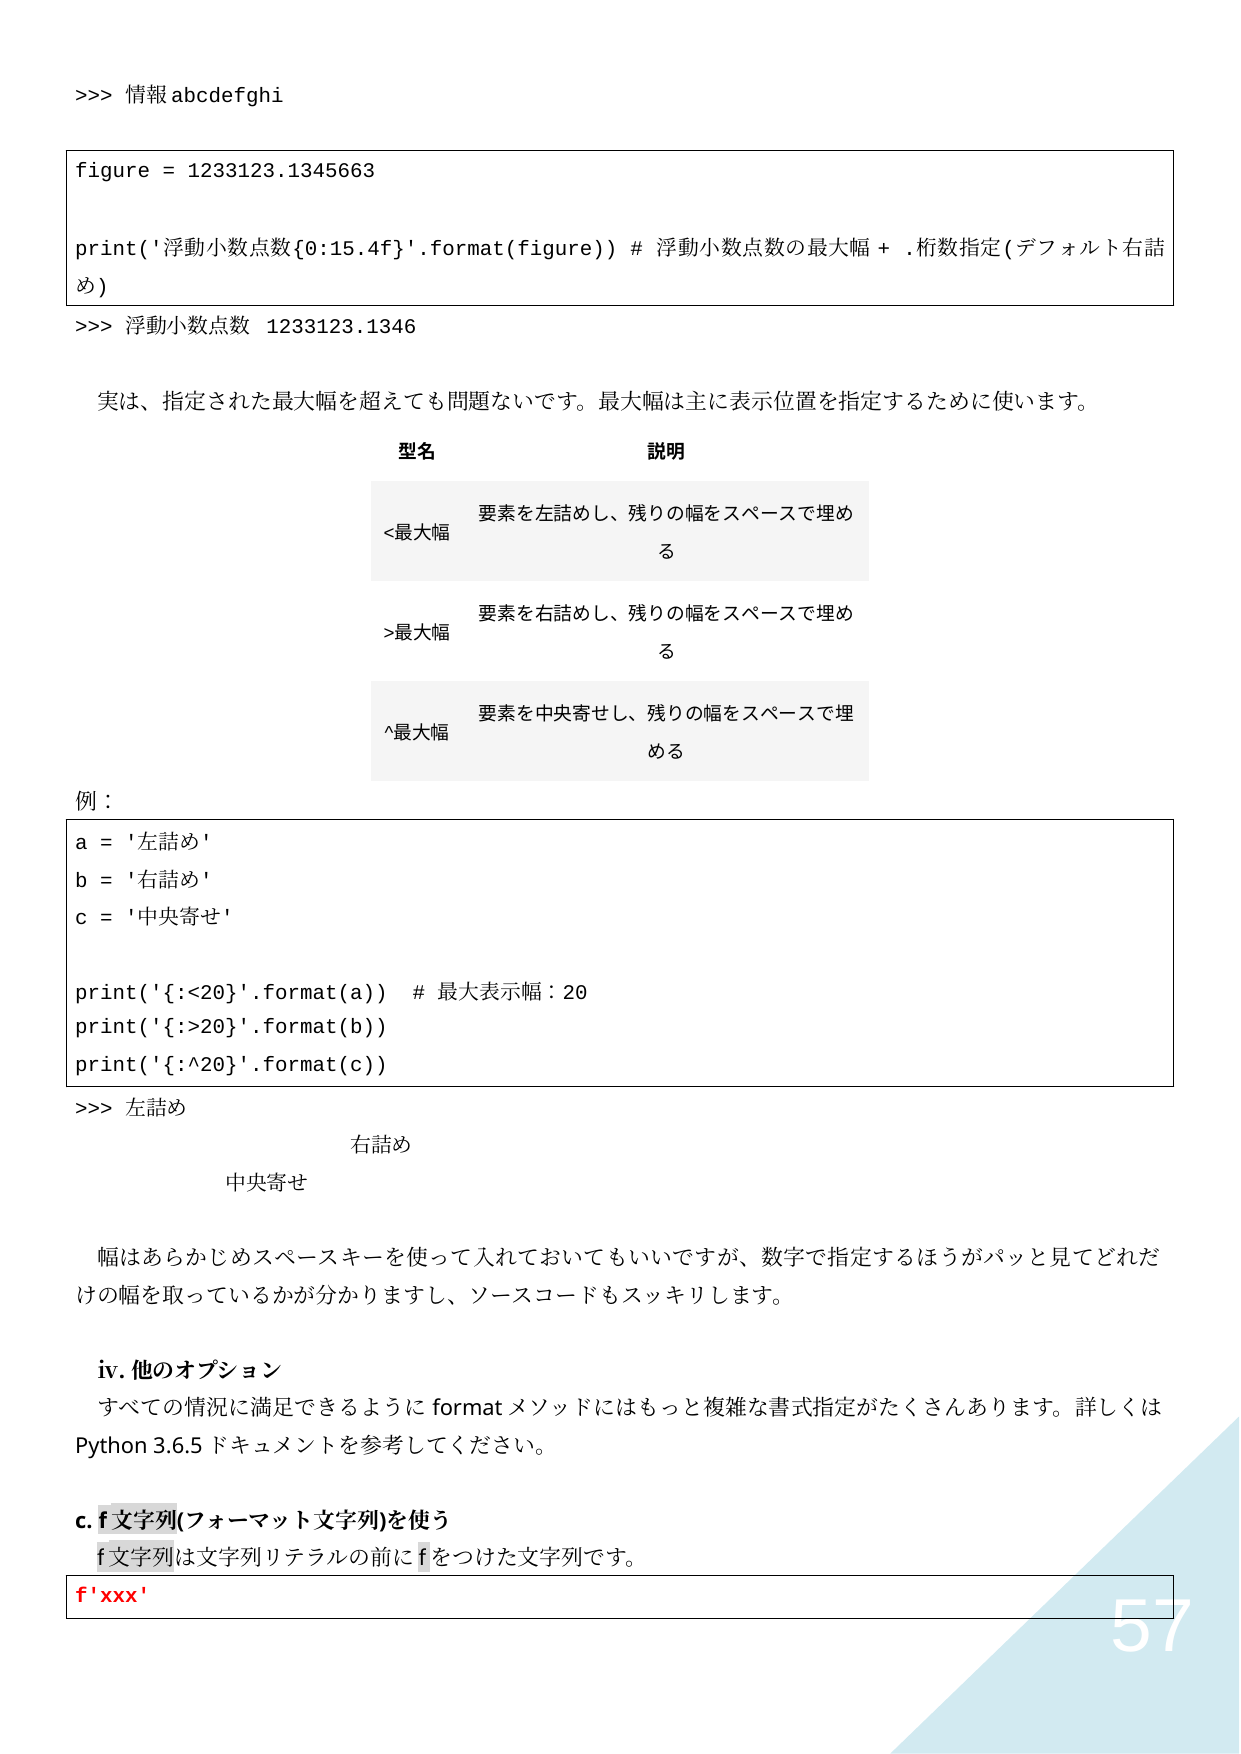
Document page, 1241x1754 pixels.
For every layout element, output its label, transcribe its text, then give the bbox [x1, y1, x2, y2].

text >>> 浮動小数点数 1233123.1346 [75, 306, 1165, 344]
text print('{:<20}'.format(a)) # 最大表示幅：20 [75, 972, 1165, 1009]
text figure = 1233123.1345663 [67, 151, 1173, 191]
text >>> 左詰め [75, 1087, 1165, 1125]
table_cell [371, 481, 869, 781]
text b = '右詰め' [75, 859, 1165, 897]
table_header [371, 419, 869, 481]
text f'xxx' [67, 1576, 1173, 1618]
text すべての情況に満足できるようにformatメソッドにはもっと複雑な書式指定がたくさんあります。詳しくはPython 3.6.5ドキュメントを参考してください。 [75, 1387, 1165, 1462]
text print('浮動小数点数{0:15.4f}'.format(figure)) # 浮動小数点数の最大幅 + .桁数指定(デフォルト右詰め) [67, 225, 1173, 305]
text print('{:>20}'.format(b)) [75, 1009, 1165, 1044]
text 幅はあらかじめスペースキーを使って入れておいてもいいですが、数字で指定するほうがパッと見てどれだけの幅を取っているかが分かりますし、ソースコードもスッキリします。 [75, 1237, 1165, 1312]
text 実は、指定された最大幅を超えても問題ないです。最大幅は主に表示位置を指定するために使います。 [75, 381, 1165, 419]
text c = '中央寄せ' [75, 897, 1165, 934]
text >>> 情報abcdefghi [75, 75, 1165, 112]
text ⅳ. 他のオプション [75, 1350, 1165, 1387]
text 右詰め [75, 1125, 1165, 1162]
text f文字列は文字列リテラルの前にfをつけた文字列です。 [75, 1537, 1165, 1575]
text 例： [75, 781, 1165, 819]
text print('{:^20}'.format(c)) [67, 1044, 1173, 1086]
text 中央寄せ [75, 1162, 1165, 1200]
text c. f文字列(フォーマット文字列)を使う [75, 1500, 1165, 1537]
text a = '左詰め' [67, 820, 1173, 859]
